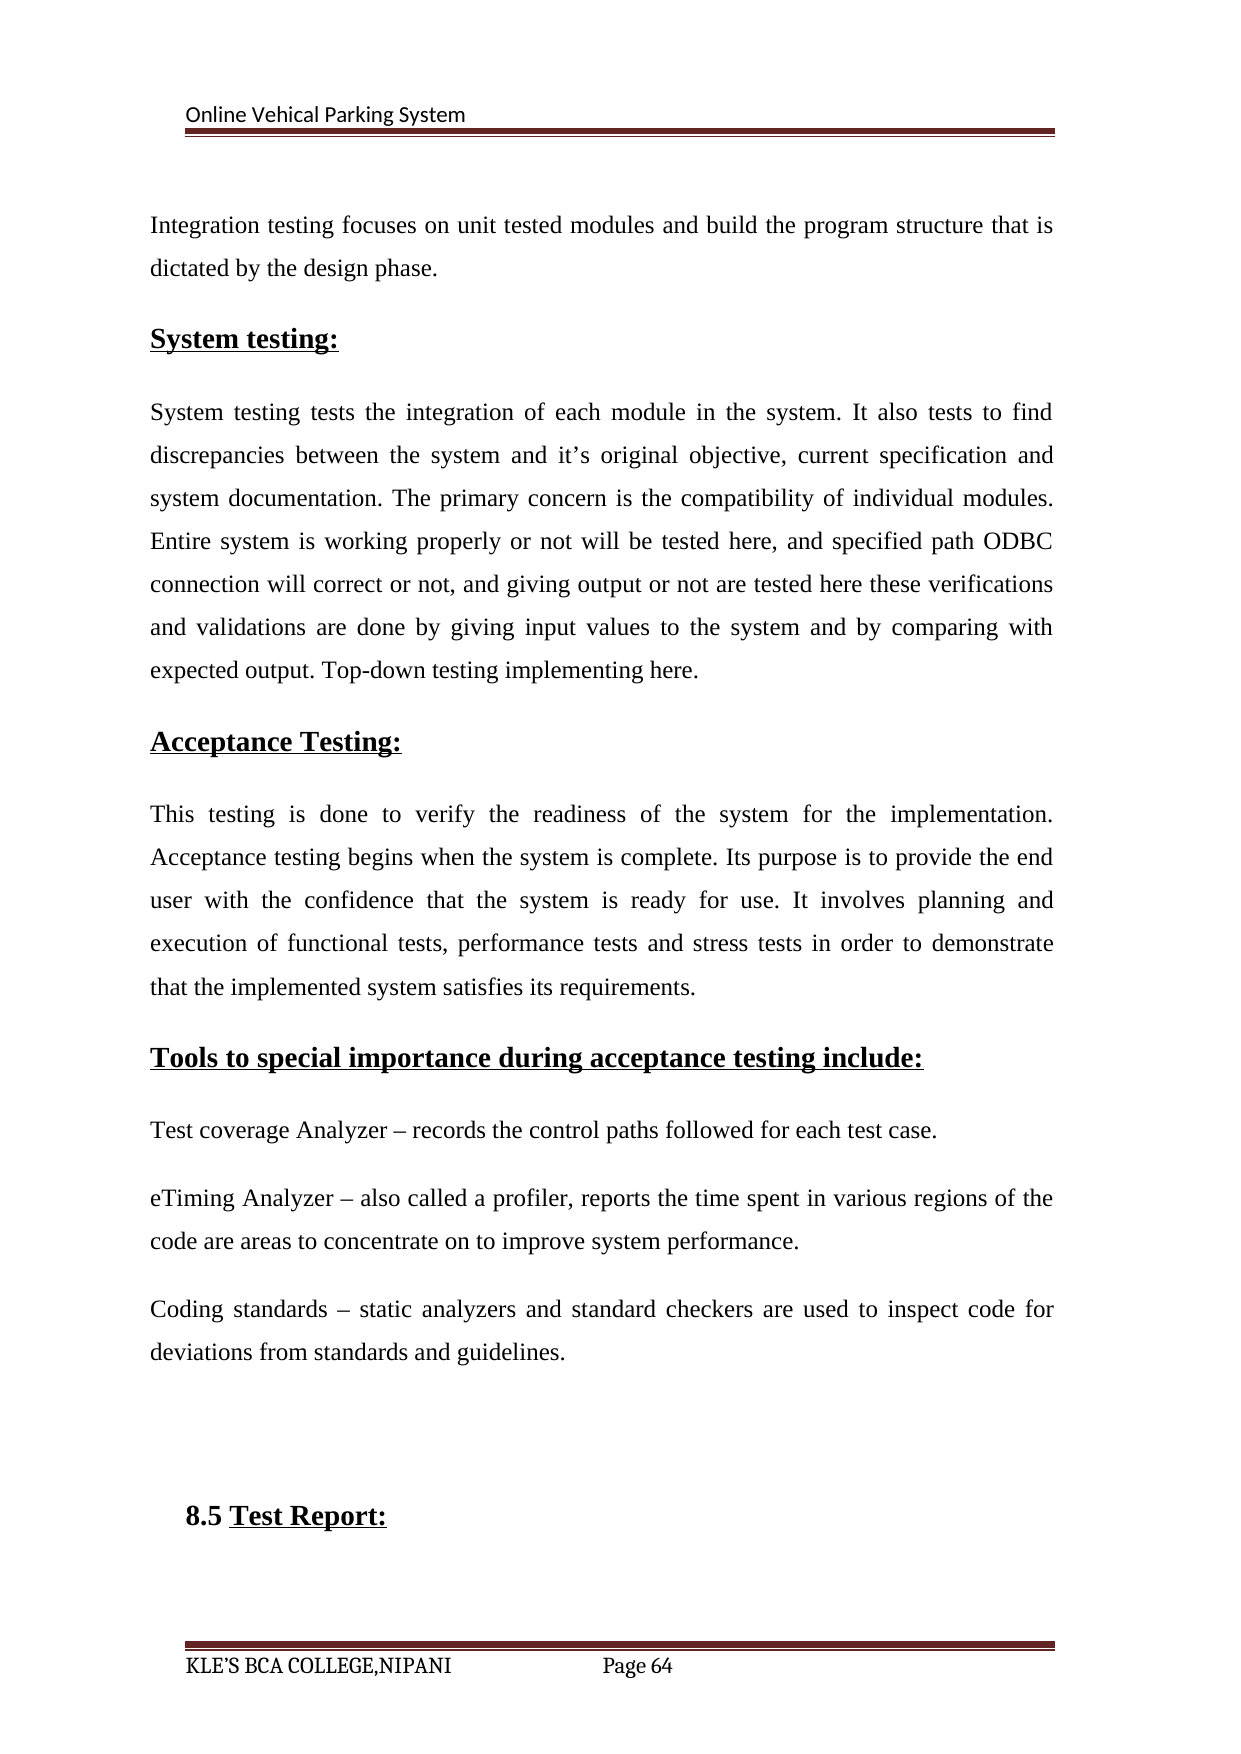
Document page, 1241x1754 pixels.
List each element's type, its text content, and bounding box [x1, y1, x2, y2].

subtitle Acceptance Testing: [150, 724, 1055, 757]
text System testing tests the integration of each module in the system. It also tests to find discrepancies between the system and it’s original objective, current specification and system documentation. The primary concern is the compatibility of individual modules. Entire system is working properly or not will be tested here, and specified path ODBC connection will correct or not, and giving output or not are tested here these verifications and validations are done by giving input values to the system and by comparing with expected output. Top-down testing implementing here. [150, 397, 1055, 684]
text Test coverage Analyzer – records the control paths followed for each test case. [150, 1115, 1055, 1144]
text eTiming Analyzer – also called a profiler, reports the time spent in various regions of the code are areas to concentrate on to improve system performance. [150, 1183, 1055, 1255]
text Integration testing focuses on unit tested modules and build the program structure that is dictated by the design phase. [150, 210, 1055, 282]
text Tools to special importance during acceptance testing include: [150, 1040, 1055, 1073]
text System testing: [150, 322, 1055, 355]
text 8.5 Test Report: [185, 1498, 1055, 1531]
text This testing is done to verify the readiness of the system for the implementation. Acceptance testing begins when the system is complete. Its purpose is to provide the end user with the confidence that the system is ready for use. It involves planning and execution of functional tests, performance tests and stress tests in order to demonstrate that the implemented system satisfies its requirements. [150, 799, 1055, 1000]
text Coding standards – static analyzers and standard checkers are used to inspect code for deviations from standards and guidelines. [150, 1294, 1055, 1366]
